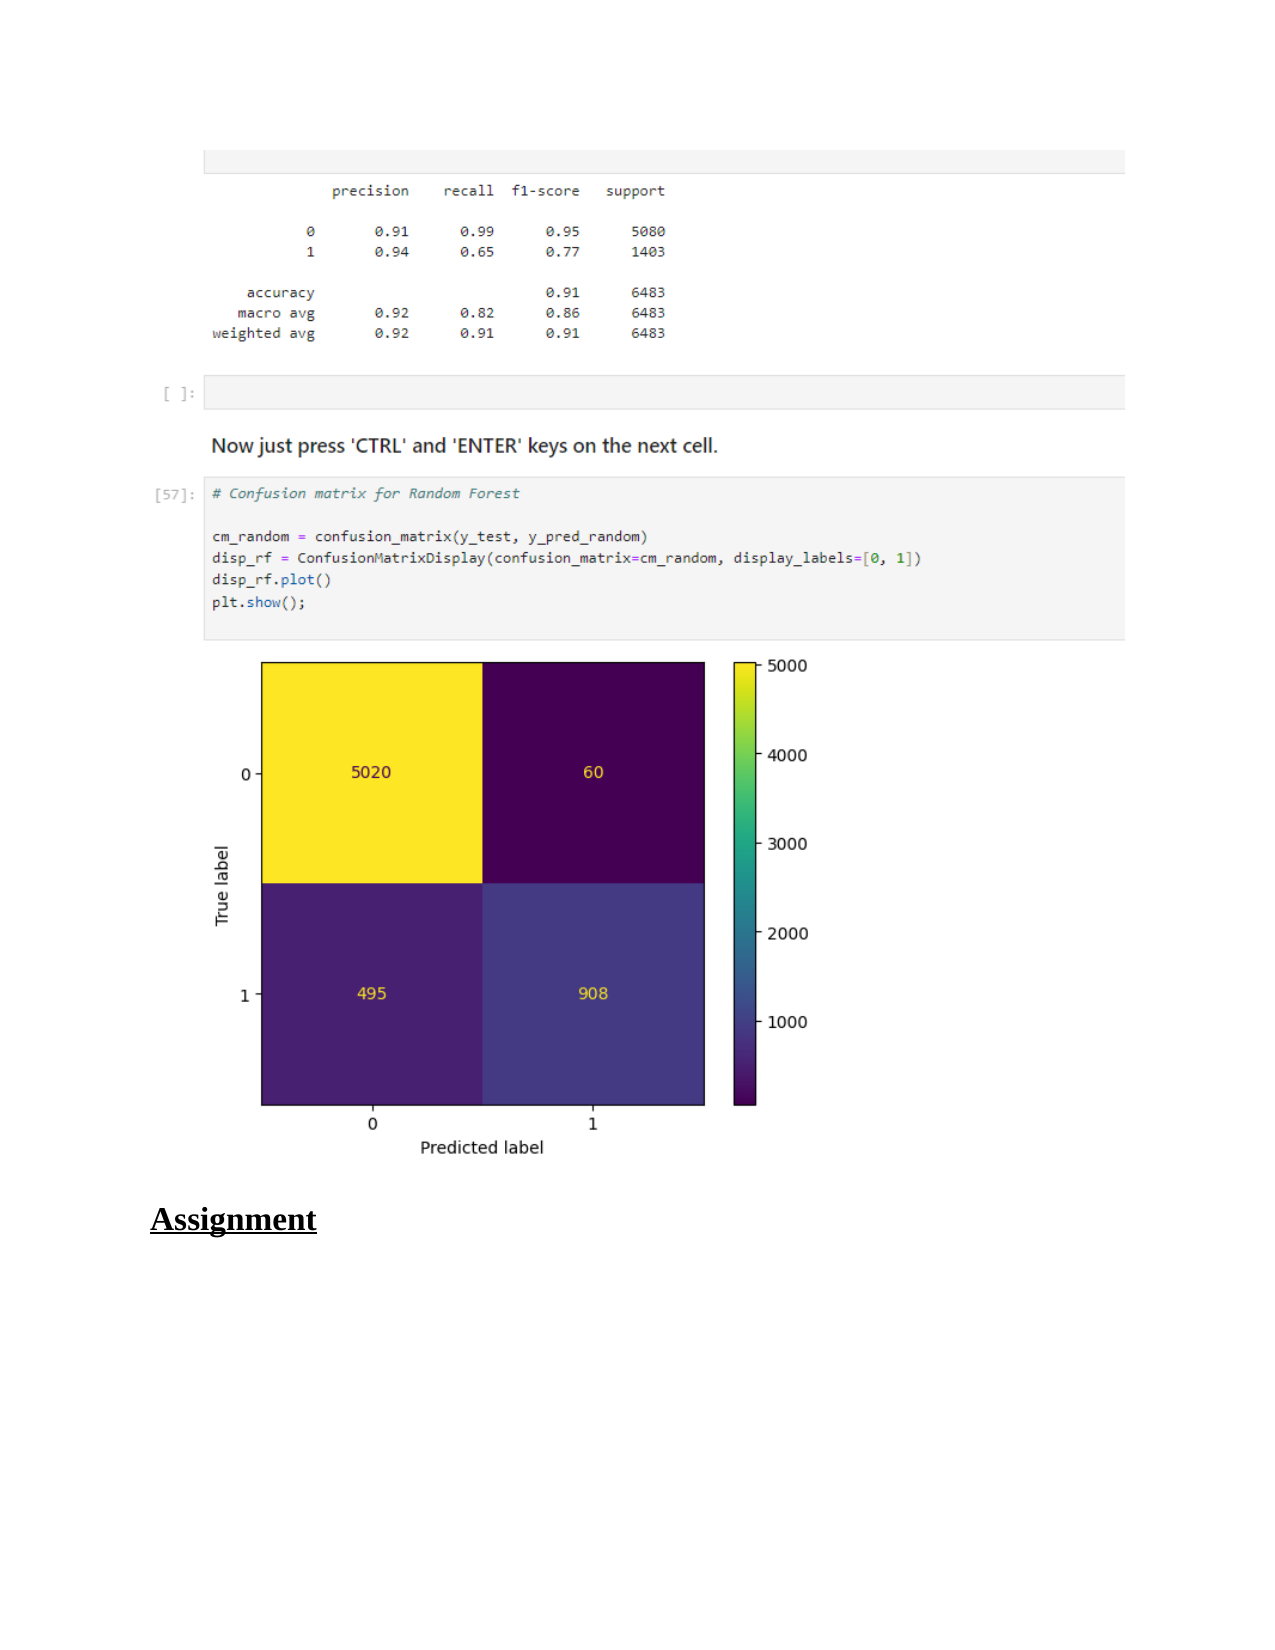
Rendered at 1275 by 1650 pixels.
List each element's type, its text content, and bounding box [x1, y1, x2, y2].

picture [150, 150, 1125, 1180]
text Assignment [150, 1199, 1125, 1237]
